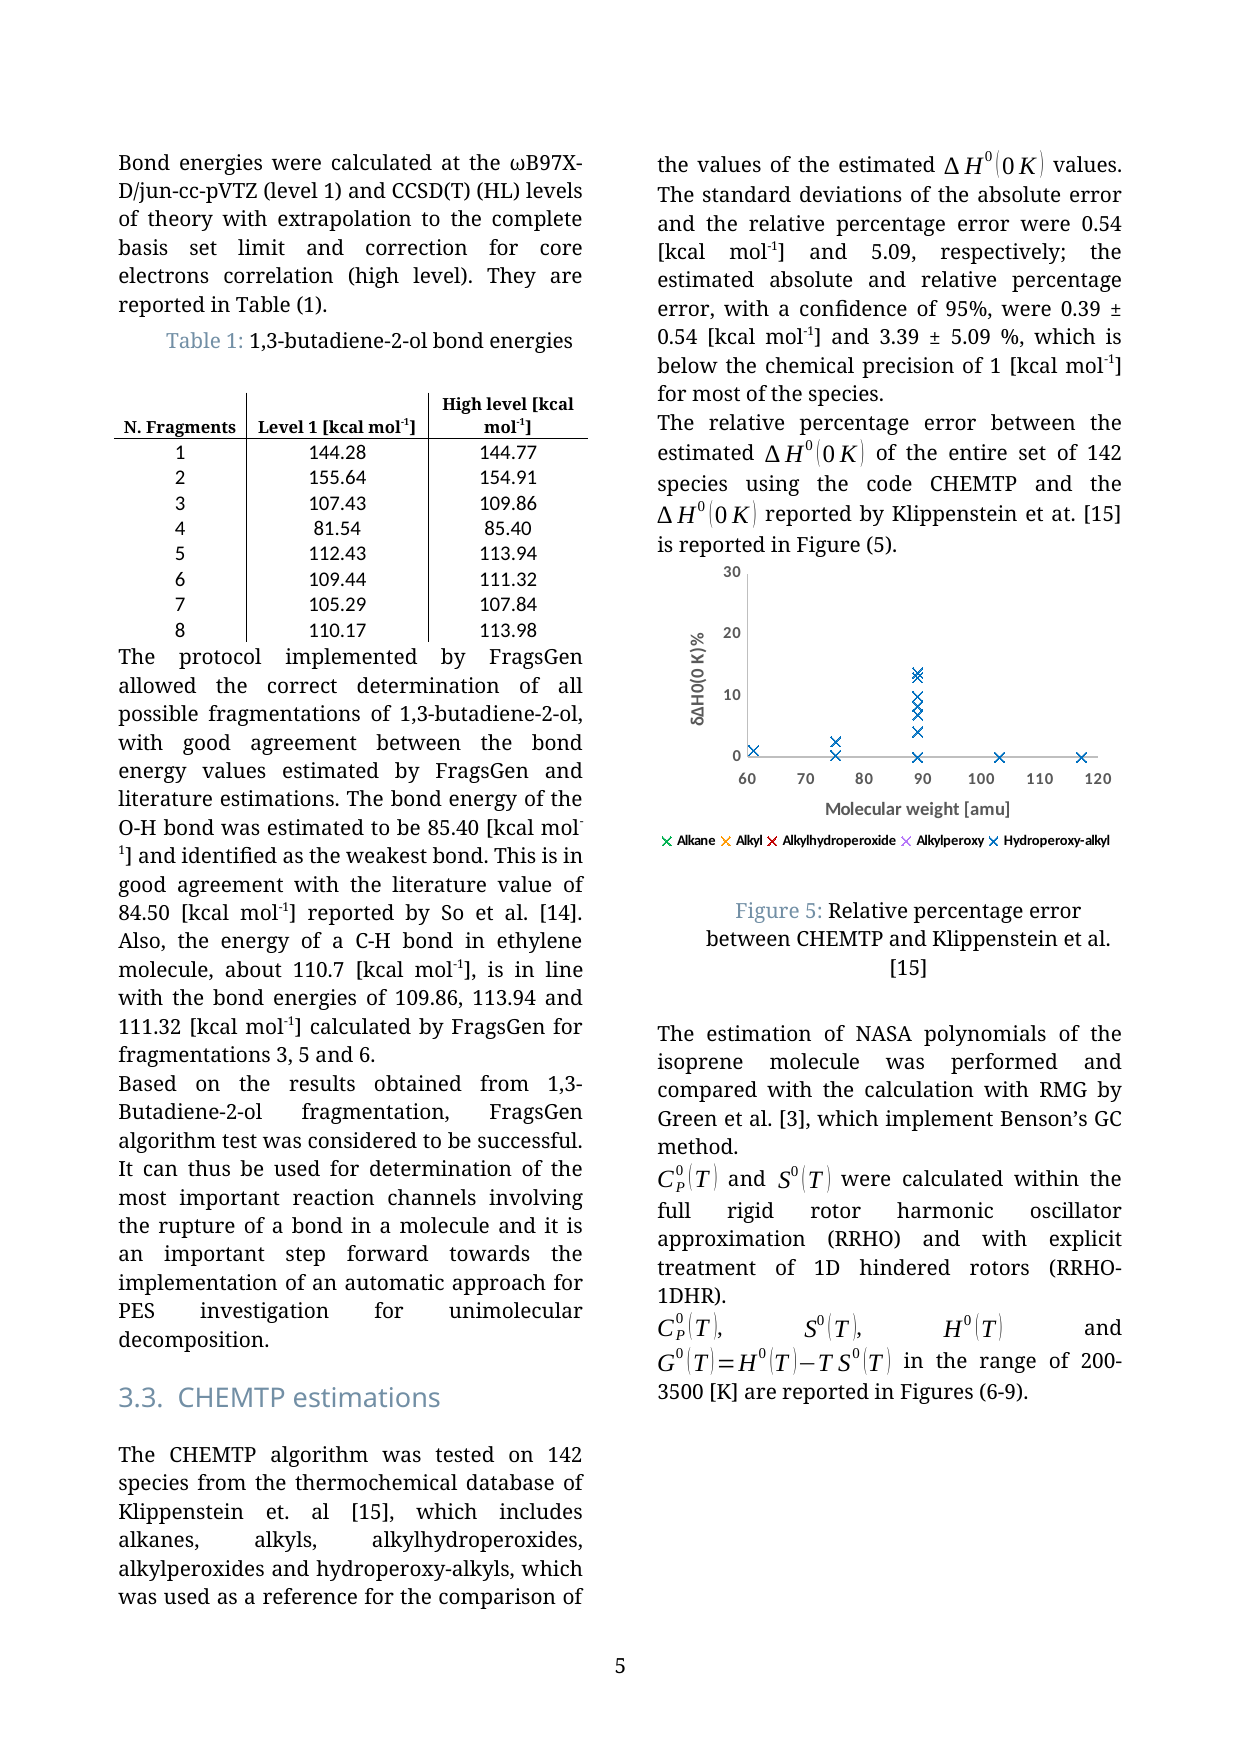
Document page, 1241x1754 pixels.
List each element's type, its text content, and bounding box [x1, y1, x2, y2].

table_cell 113.98 [429, 617, 588, 642]
table_cell 2 [114, 464, 246, 490]
text The CHEMTP algorithm was tested on 142 species from the thermochemical database of Klippenstein et. al [15], which includes alkanes, alkyls, alkylhydroperoxides, alkylperoxides and hydroperoxy-alkyls, which was used as a reference for the comparison of the values of the estimated values. The standard deviations of the absolute error and the relative percentage error were 0.54 [kcal mol-1] and 5.09, respectively; the estimated absolute and relative percentage error, with a confidence of 95%, were 0.39 ± 0.54 [kcal mol-1] and 3.39 ± 5.09 %, which is below the chemical precision of 1 [kcal mol-1] for most of the species. [118, 1440, 583, 1611]
table_cell 111.32 [429, 566, 588, 591]
text Figure 5: Relative percentage error between CHEMTP and Klippenstein et al. [15] [694, 896, 1122, 981]
table_cell 109.86 [429, 490, 588, 515]
text and were calculated within the full rigid rotor harmonic oscillator approximation (RRHO) and with explicit treatment of 1D hindered rotors (RRHO-1DHR). [657, 1161, 1122, 1309]
table_header High level [kcal mol-1] [429, 393, 588, 438]
table_header Level 1 [kcal mol-1] [247, 393, 428, 438]
table_cell 144.77 [429, 439, 588, 464]
table_cell 112.43 [247, 541, 428, 566]
table_cell 3 [114, 490, 246, 515]
table_cell 107.84 [429, 591, 588, 617]
text Based on the results obtained from 1,3-Butadiene-2-ol fragmentation, FragsGen algorithm test was considered to be successful. It can thus be used for determination of the most important reaction channels involving the rupture of a bond in a molecule and it is an important step forward towards the implementation of an automatic approach for PES investigation for unimolecular decomposition. [118, 1069, 583, 1353]
table_cell 154.91 [429, 464, 588, 490]
text The estimation of NASA polynomials of the isoprene molecule was performed and compared with the calculation with RMG by Green et al. [3], which implement Benson’s GC method. [657, 1019, 1122, 1161]
table_cell 107.43 [247, 490, 428, 515]
text , , and in the range of 200-3500 [K] are reported in Figures (6-9). [657, 1309, 1122, 1406]
table_cell 1 [114, 439, 246, 464]
table_cell 105.29 [247, 591, 428, 617]
text The relative percentage error between the estimated of the entire set of 142 species using the code CHEMTP and the reported by Klippenstein et at. [15] is reported in Figure (5). [657, 408, 1122, 558]
table_cell 4 [114, 515, 246, 541]
table_cell 110.17 [247, 617, 428, 642]
table_cell 85.40 [429, 515, 588, 541]
table_cell 5 [114, 541, 246, 566]
table_cell 81.54 [247, 515, 428, 541]
table_header N. Fragments [114, 393, 246, 438]
text The protocol implemented by FragsGen allowed the correct determination of all possible fragmentations of 1,3-butadiene-2-ol, with good agreement between the bond energy values estimated by FragsGen and literature estimations. The bond energy of the O-H bond was estimated to be 85.40 [kcal mol-1] and identified as the weakest bond. This is in good agreement with the literature value of 84.50 [kcal mol-1] reported by So et al. [14]. Also, the energy of a C-H bond in ethylene molecule, about 110.7 [kcal mol-1], is in line with the bond energies of 109.86, 113.94 and 111.32 [kcal mol-1] calculated by FragsGen for fragmentations 3, 5 and 6. [118, 642, 583, 1069]
table_cell 144.28 [247, 439, 428, 464]
table_cell 7 [114, 591, 246, 617]
table_cell 8 [114, 617, 246, 642]
text The CHEMTP algorithm was tested on 142 species from the thermochemical database of Klippenstein et. al [15], which includes alkanes, alkyls, alkylhydroperoxides, alkylperoxides and hydroperoxy-alkyls, which was used as a reference for the comparison of the values of the estimated values. The standard deviations of the absolute error and the relative percentage error were 0.54 [kcal mol-1] and 5.09, respectively; the estimated absolute and relative percentage error, with a confidence of 95%, were 0.39 ± 0.54 [kcal mol-1] and 3.39 ± 5.09 %, which is below the chemical precision of 1 [kcal mol-1] for most of the species. [657, 148, 1122, 408]
table_cell 6 [114, 566, 246, 591]
text Bond energies were calculated at the ωB97X-D/jun-cc-pVTZ (level 1) and CCSD(T) (HL) levels of theory with extrapolation to the complete basis set limit and correction for core electrons correlation (high level). They are reported in Table (1). [118, 148, 583, 318]
table_cell 109.44 [247, 566, 428, 591]
table_cell 155.64 [247, 464, 428, 490]
table_cell 113.94 [429, 541, 588, 566]
text Table 1: 1,3-butadiene-2-ol bond energies [156, 327, 583, 355]
subtitle CHEMTP estimations [118, 1378, 583, 1415]
